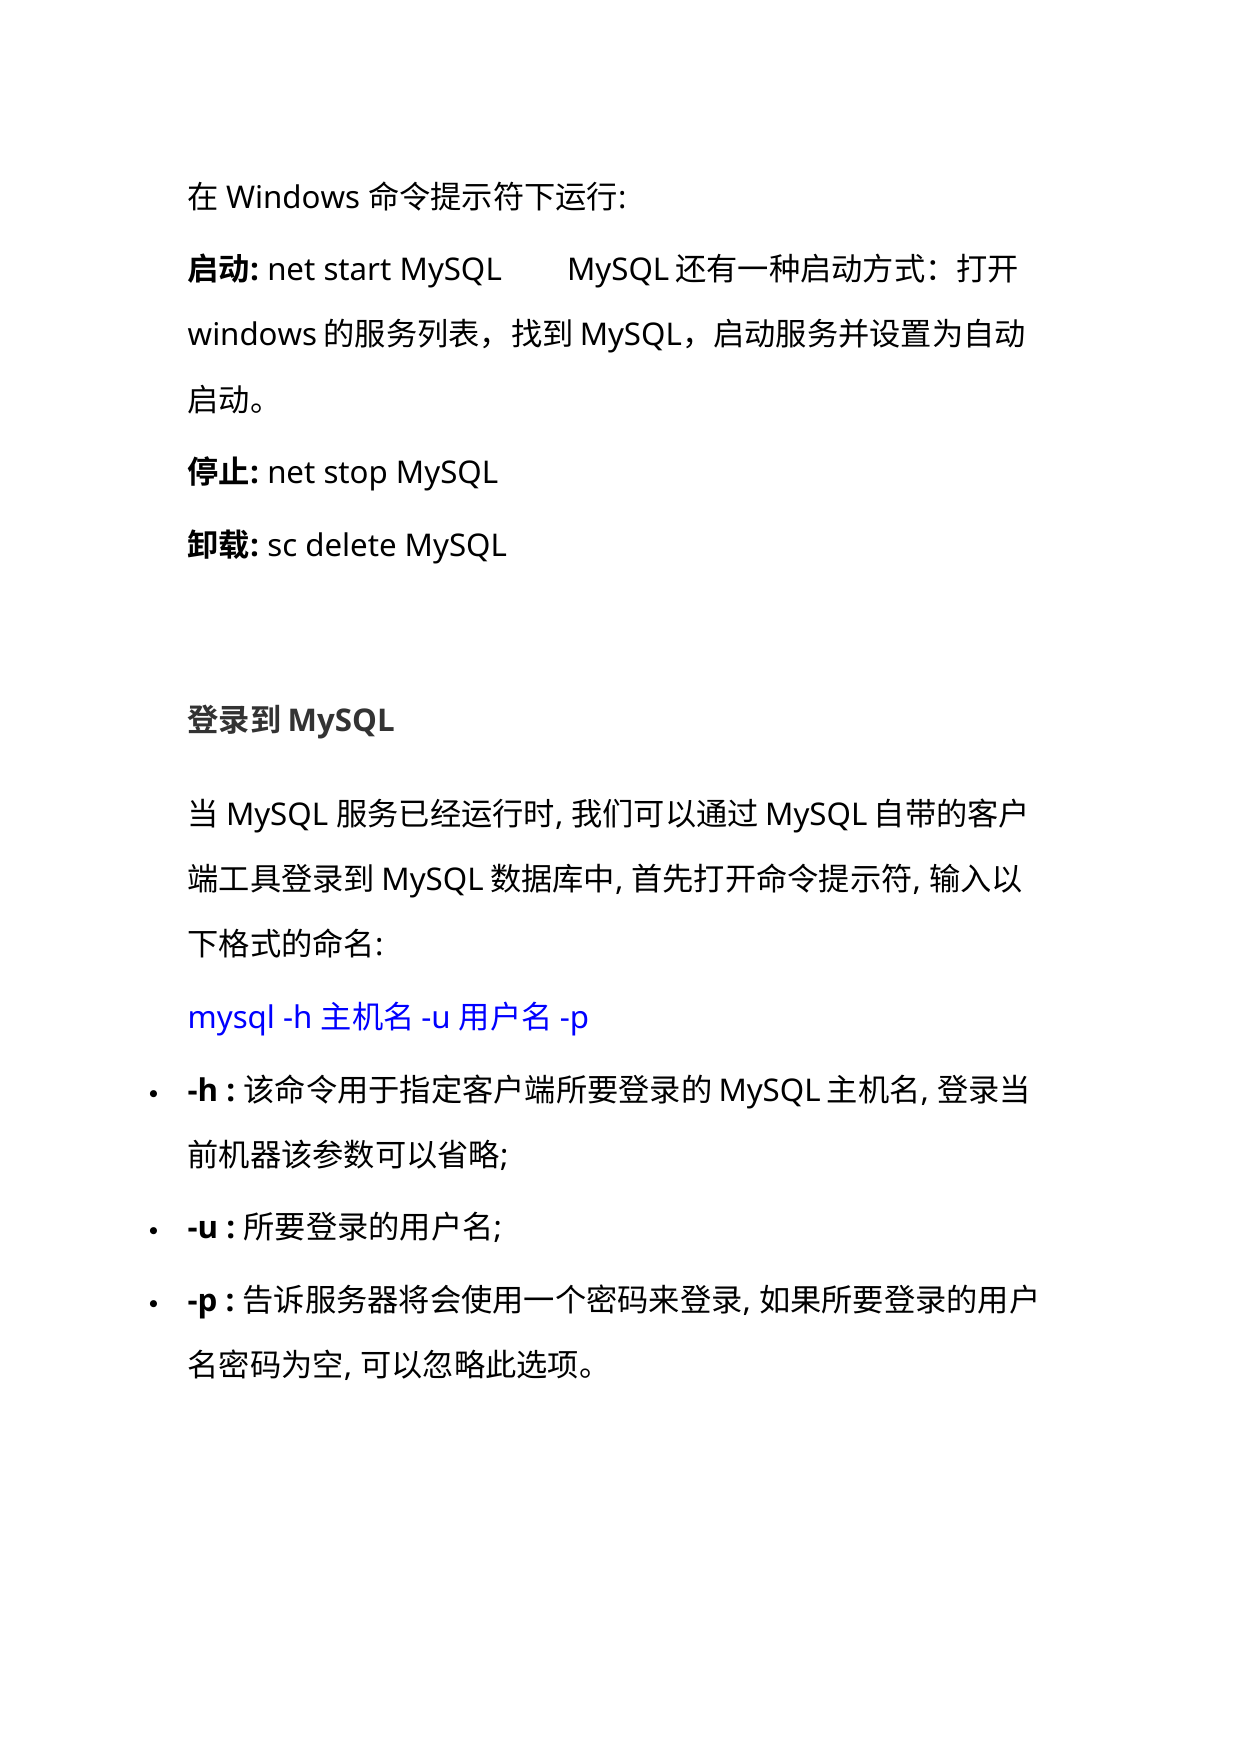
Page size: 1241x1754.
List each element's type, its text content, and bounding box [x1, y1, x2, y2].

text 卸载: sc delete MySQL [187, 510, 1053, 575]
list -u : 所要登录的用户名; [150, 1193, 1053, 1258]
list -h : 该命令用于指定客户端所要登录的MySQL主机名, 登录当前机器该参数可以省略; [150, 1055, 1053, 1185]
text 当 MySQL 服务已经运行时, 我们可以通过MySQL自带的客户端工具登录到MySQL数据库中, 首先打开命令提示符, 输入以下格式的命名: [187, 779, 1053, 974]
text mysql -h 主机名 -u 用户名 -p [187, 982, 1053, 1047]
text 启动: net start MySQL MySQL还有一种启动方式：打开windows的服务列表，找到MySQL，启动服务并设置为自动启动。 [187, 235, 1053, 430]
text 在 Windows 命令提示符下运行: [187, 162, 1053, 227]
list -p : 告诉服务器将会使用一个密码来登录, 如果所要登录的用户名密码为空, 可以忽略此选项。 [150, 1266, 1053, 1396]
text 登录到MySQL [187, 685, 1053, 750]
text 停止: net stop MySQL [187, 438, 1053, 503]
